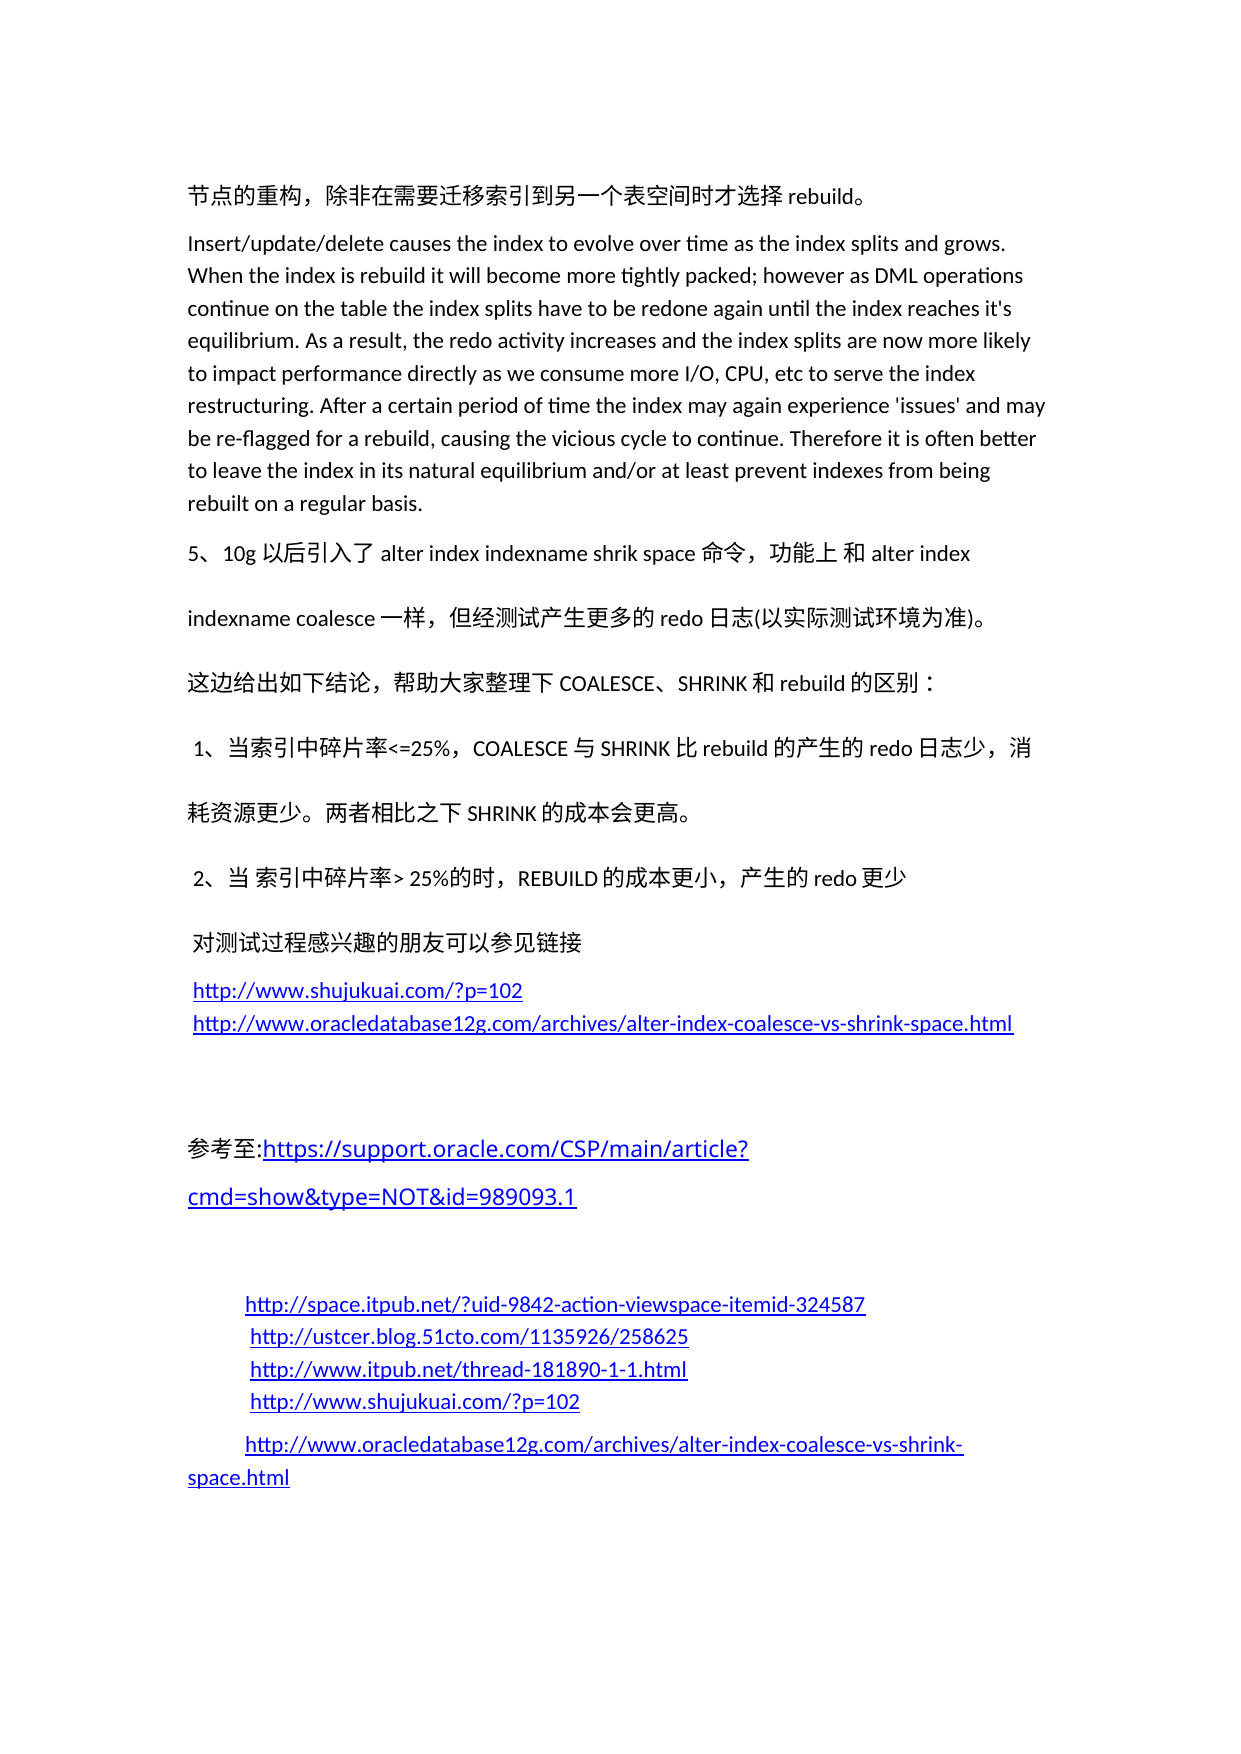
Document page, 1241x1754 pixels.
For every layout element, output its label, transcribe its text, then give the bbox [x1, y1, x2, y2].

text http://www.oracledatabase12g.com/archives/alter-index-coalesce-vs-shrink-space.html [187, 1428, 1053, 1493]
text http://space.itpub.net/?uid-9842-action-viewspace-itemid-324587 http://ustcer.blog.51cto.com/1135926/258625 http://www.itpub.net/thread-181890-1-1.html http://www.shujukuai.com/?p=102 [187, 1255, 1053, 1418]
text 参考至:https://support.oracle.com/CSP/main/article?cmd=show&type=NOT&id=989093.1 [187, 1115, 1053, 1245]
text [187, 162, 1053, 1104]
